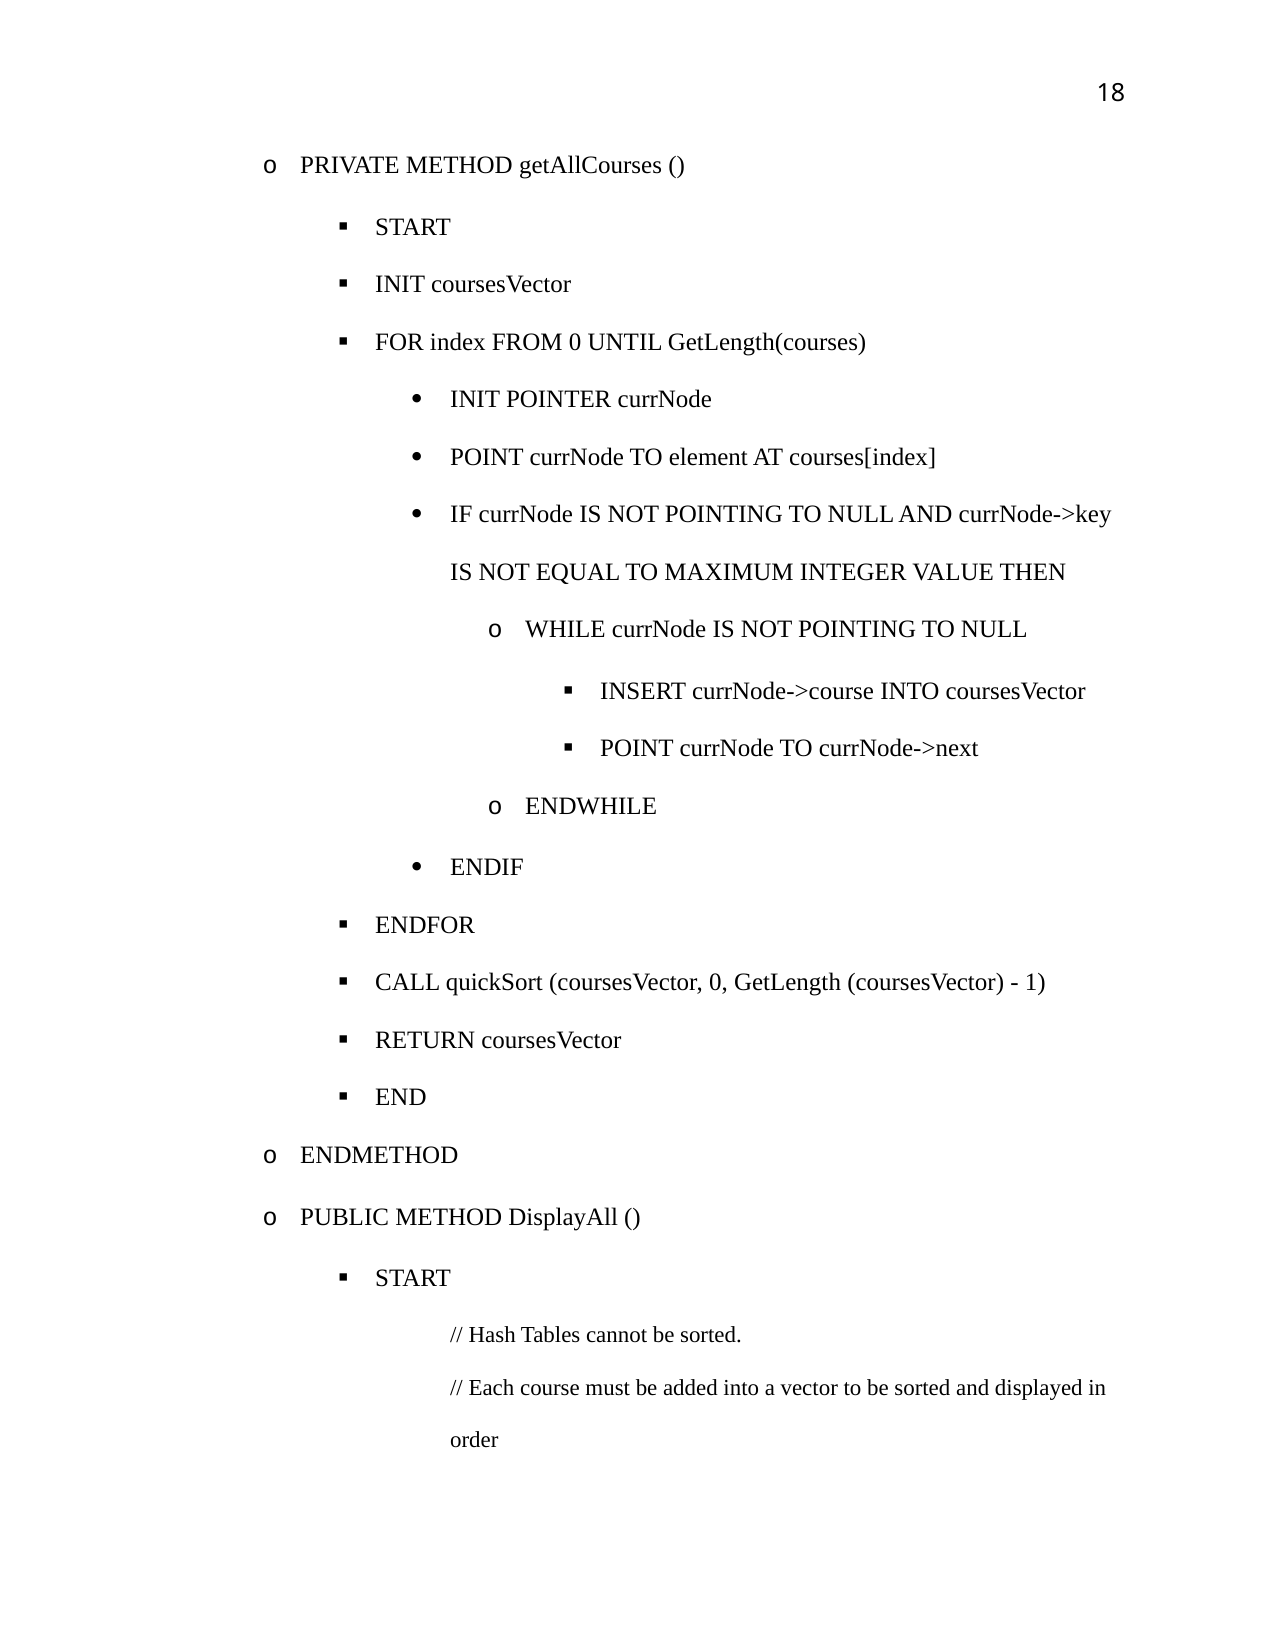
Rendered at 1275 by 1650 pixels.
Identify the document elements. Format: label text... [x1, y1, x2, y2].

list ENDFOR [337, 910, 1125, 939]
list INSERT currNode->course INTO coursesVector [562, 676, 1125, 704]
list END [337, 1082, 1125, 1111]
list CALL quickSort (coursesVector, 0, GetLength (coursesVector) - 1) [337, 967, 1125, 996]
list RETURN coursesVector [337, 1025, 1125, 1054]
list FOR index FROM 0 UNTIL GetLength(courses) [337, 327, 1125, 355]
list INIT coursesVector [337, 269, 1125, 298]
list START [337, 212, 1125, 240]
list ENDMETHOD [262, 1140, 1125, 1171]
list INIT POINTER currNode [412, 384, 1125, 413]
list START [337, 1263, 1125, 1292]
list POINT currNode TO element AT courses[index] [412, 442, 1125, 470]
list // Hash Tables cannot be sorted. [450, 1321, 1125, 1347]
list WHILE currNode IS NOT POINTING TO NULL [487, 614, 1125, 645]
list ENDWHILE [487, 791, 1125, 822]
list PRIVATE METHOD getAllCourses () [262, 150, 1125, 181]
list ENDIF [412, 852, 1125, 881]
list // Each course must be added into a vector to be sorted and displayed in order [450, 1373, 1125, 1453]
list PUBLIC METHOD DisplayAll () [262, 1202, 1125, 1232]
list IF currNode IS NOT POINTING TO NULL AND currNode->key IS NOT EQUAL TO MAXIMUM INTEGER VALUE THEN [412, 499, 1125, 585]
list POINT currNode TO currNode->next [562, 733, 1125, 762]
